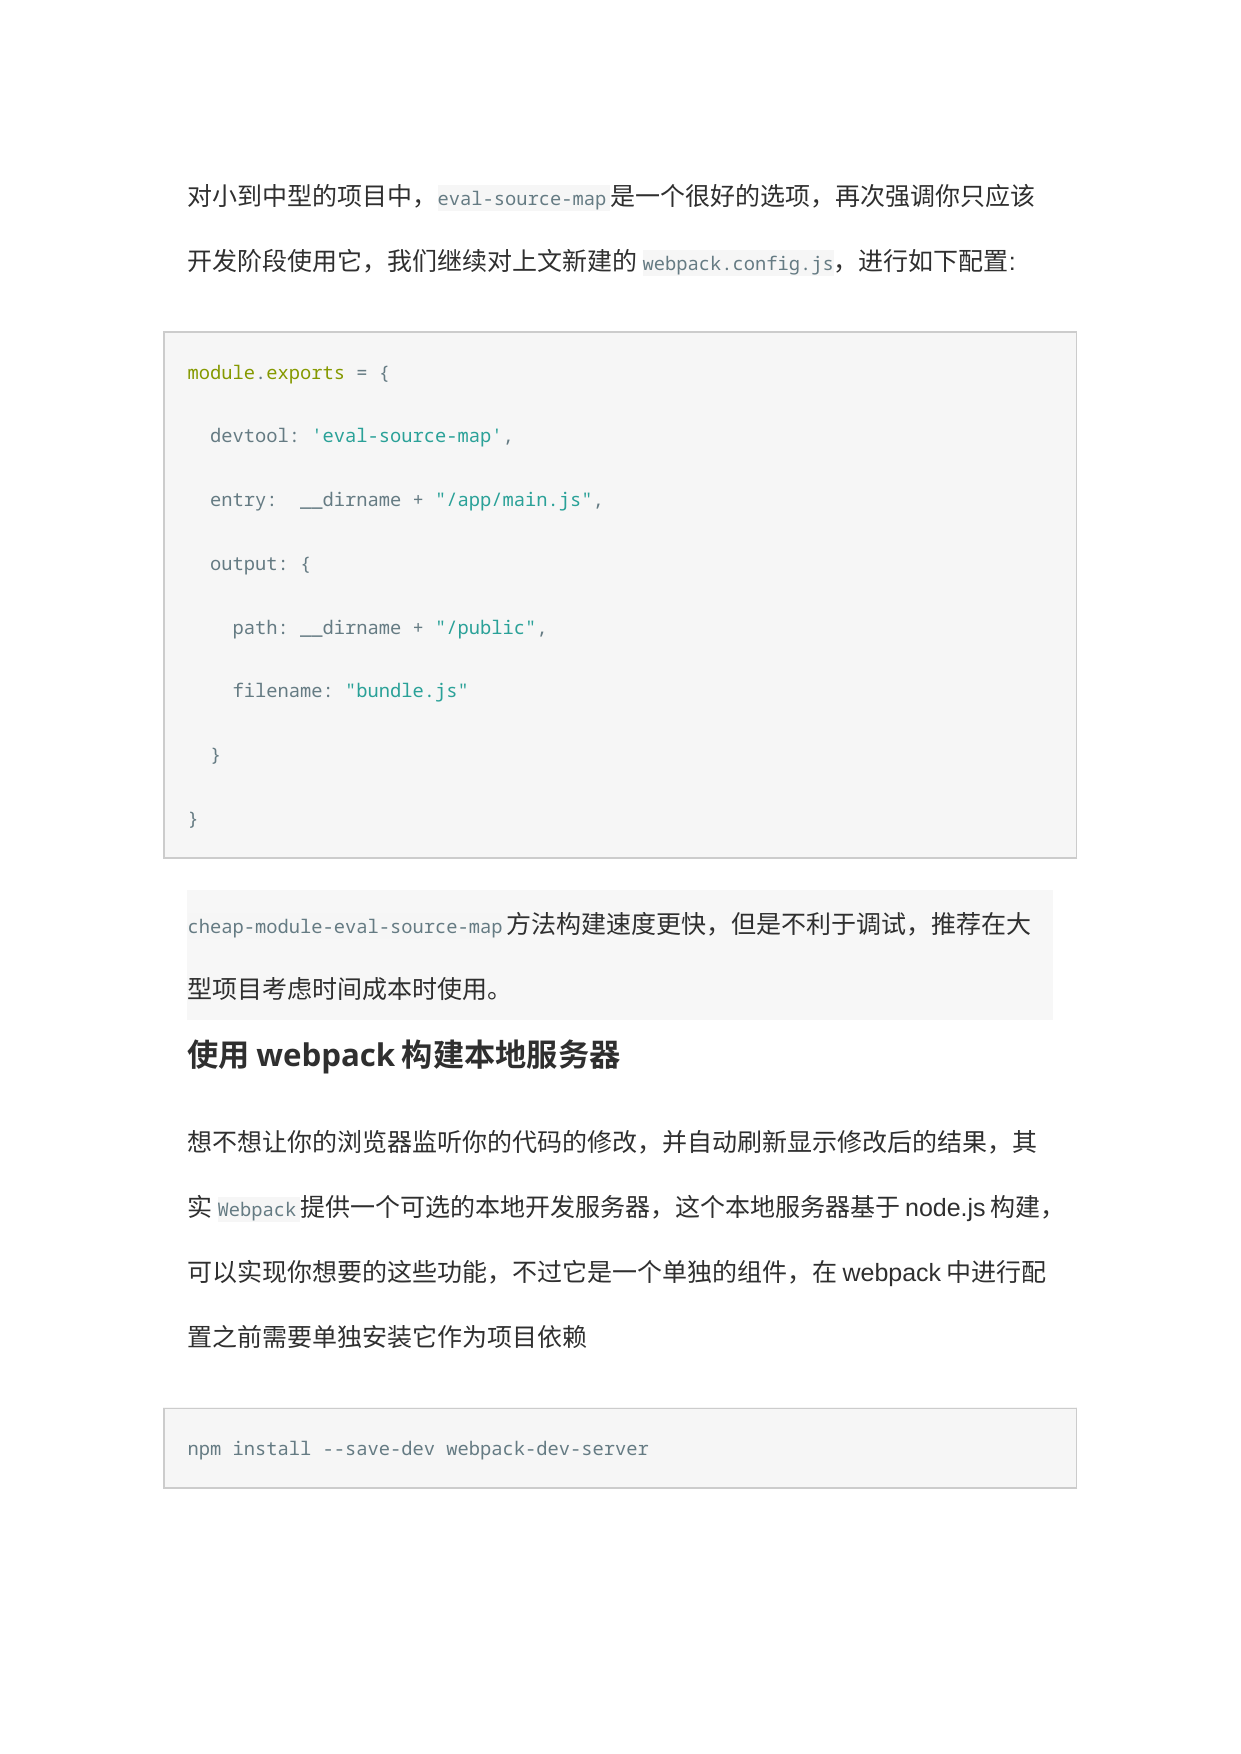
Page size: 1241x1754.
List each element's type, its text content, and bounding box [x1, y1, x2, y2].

text } [165, 713, 1076, 771]
text entry: __dirname + "/app/main.js", [165, 458, 1076, 516]
text devtool: 'eval-source-map', [165, 395, 1076, 452]
text module.exports = { [165, 333, 1076, 388]
text filename: "bundle.js" [165, 650, 1076, 707]
subtitle 使用webpack构建本地服务器 [187, 1020, 1053, 1085]
text 对小到中型的项目中，eval-source-map是一个很好的选项，再次强调你只应该开发阶段使用它，我们继续对上文新建的webpack.config.js，进行如下配置: [187, 162, 1053, 292]
text npm install --save-dev webpack-dev-server [165, 1409, 1076, 1487]
text cheap-module-eval-source-map方法构建速度更快，但是不利于调试，推荐在大型项目考虑时间成本时使用。 [187, 890, 1053, 1020]
text } [165, 777, 1076, 857]
text output: { [165, 522, 1076, 579]
text 想不想让你的浏览器监听你的代码的修改，并自动刷新显示修改后的结果，其实Webpack提供一个可选的本地开发服务器，这个本地服务器基于node.js构建，可以实现你想要的这些功能，不过它是一个单独的组件，在webpack中进行配置之前需要单独安装它作为项目依赖 [187, 1108, 1053, 1368]
text path: __dirname + "/public", [165, 586, 1076, 643]
